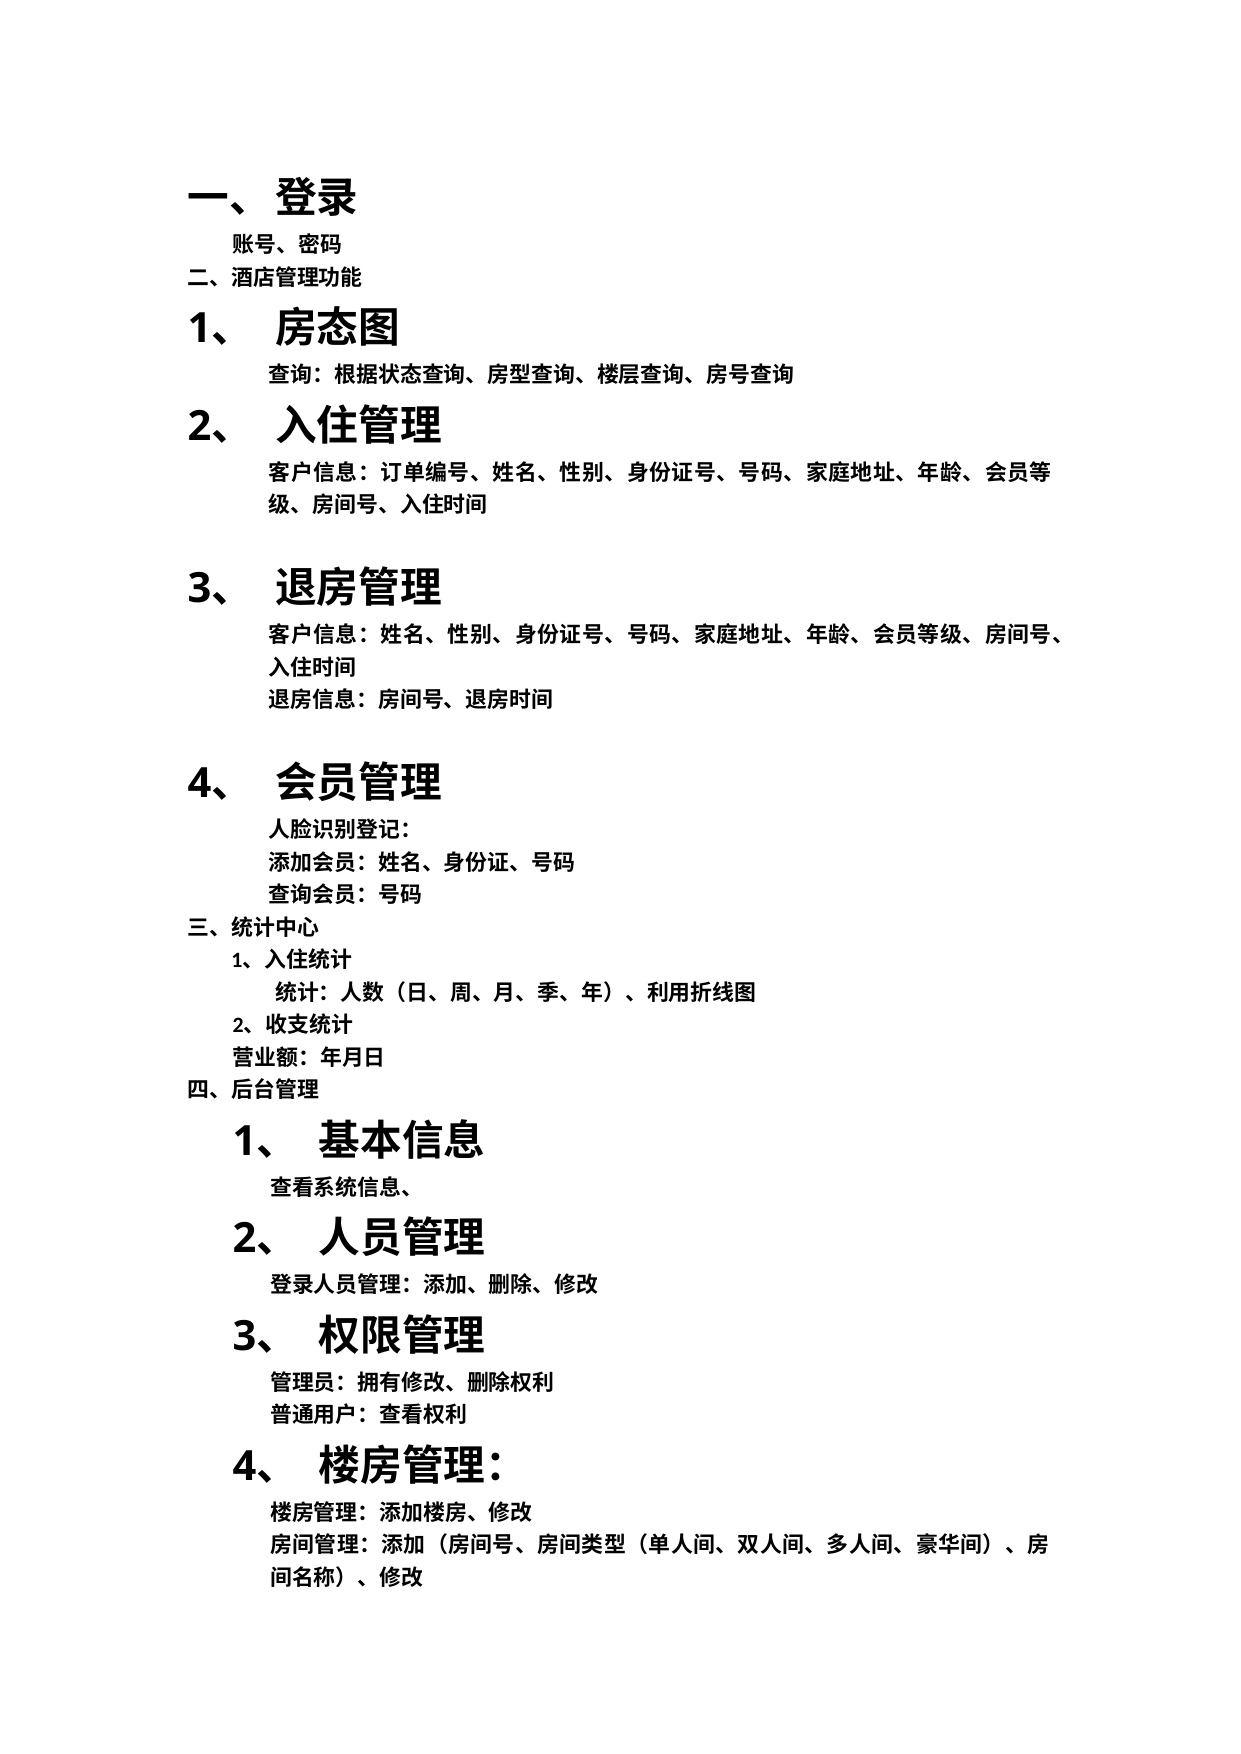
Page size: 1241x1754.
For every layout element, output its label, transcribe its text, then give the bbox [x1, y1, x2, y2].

list 房间管理：添加（房间号、房间类型（单人间、双人间、多人间、豪华间）、房间名称）、修改 [270, 1527, 1053, 1592]
list 楼房管理： [232, 1429, 1053, 1494]
list 房态图 [187, 292, 1053, 357]
list 添加会员：姓名、身份证、号码 [269, 844, 1053, 877]
text 三、统计中心 [187, 909, 1053, 942]
text 统计：人数（日、周、月、季、年）、利用折线图 [232, 974, 1053, 1007]
list 会员管理 [187, 747, 1053, 812]
list 查询：根据状态查询、房型查询、楼层查询、房号查询 [269, 357, 1053, 389]
list 基本信息 [232, 1104, 1053, 1169]
list 账号、密码 [232, 227, 1053, 259]
text 2、收支统计 [232, 1007, 1053, 1039]
list 客户信息：姓名、性别、身份证号、号码、家庭地址、年龄、会员等级、房间号、入住时间 [269, 617, 1053, 682]
text 1、入住统计 [187, 942, 1053, 974]
list 权限管理 [232, 1299, 1053, 1364]
list 登录 [187, 162, 1053, 227]
list 查看系统信息、 [270, 1169, 1053, 1202]
list 客户信息：订单编号、姓名、性别、身份证号、号码、家庭地址、年龄、会员等级、房间号、入住时间 [269, 454, 1053, 519]
list 入住管理 [187, 389, 1053, 454]
text 二、酒店管理功能 [187, 259, 1053, 292]
list 登录人员管理：添加、删除、修改 [270, 1267, 1053, 1299]
list 管理员：拥有修改、删除权利 [270, 1364, 1053, 1397]
text 四、后台管理 [187, 1072, 1053, 1104]
list 普通用户：查看权利 [270, 1397, 1053, 1429]
list 查询会员：号码 [269, 877, 1053, 909]
text 营业额：年月日 [232, 1039, 1053, 1072]
list 退房管理 [187, 552, 1053, 617]
list 退房信息：房间号、退房时间 [269, 682, 1053, 714]
list 人员管理 [232, 1202, 1053, 1267]
list 楼房管理：添加楼房、修改 [270, 1494, 1053, 1527]
list 人脸识别登记： [269, 812, 1053, 844]
